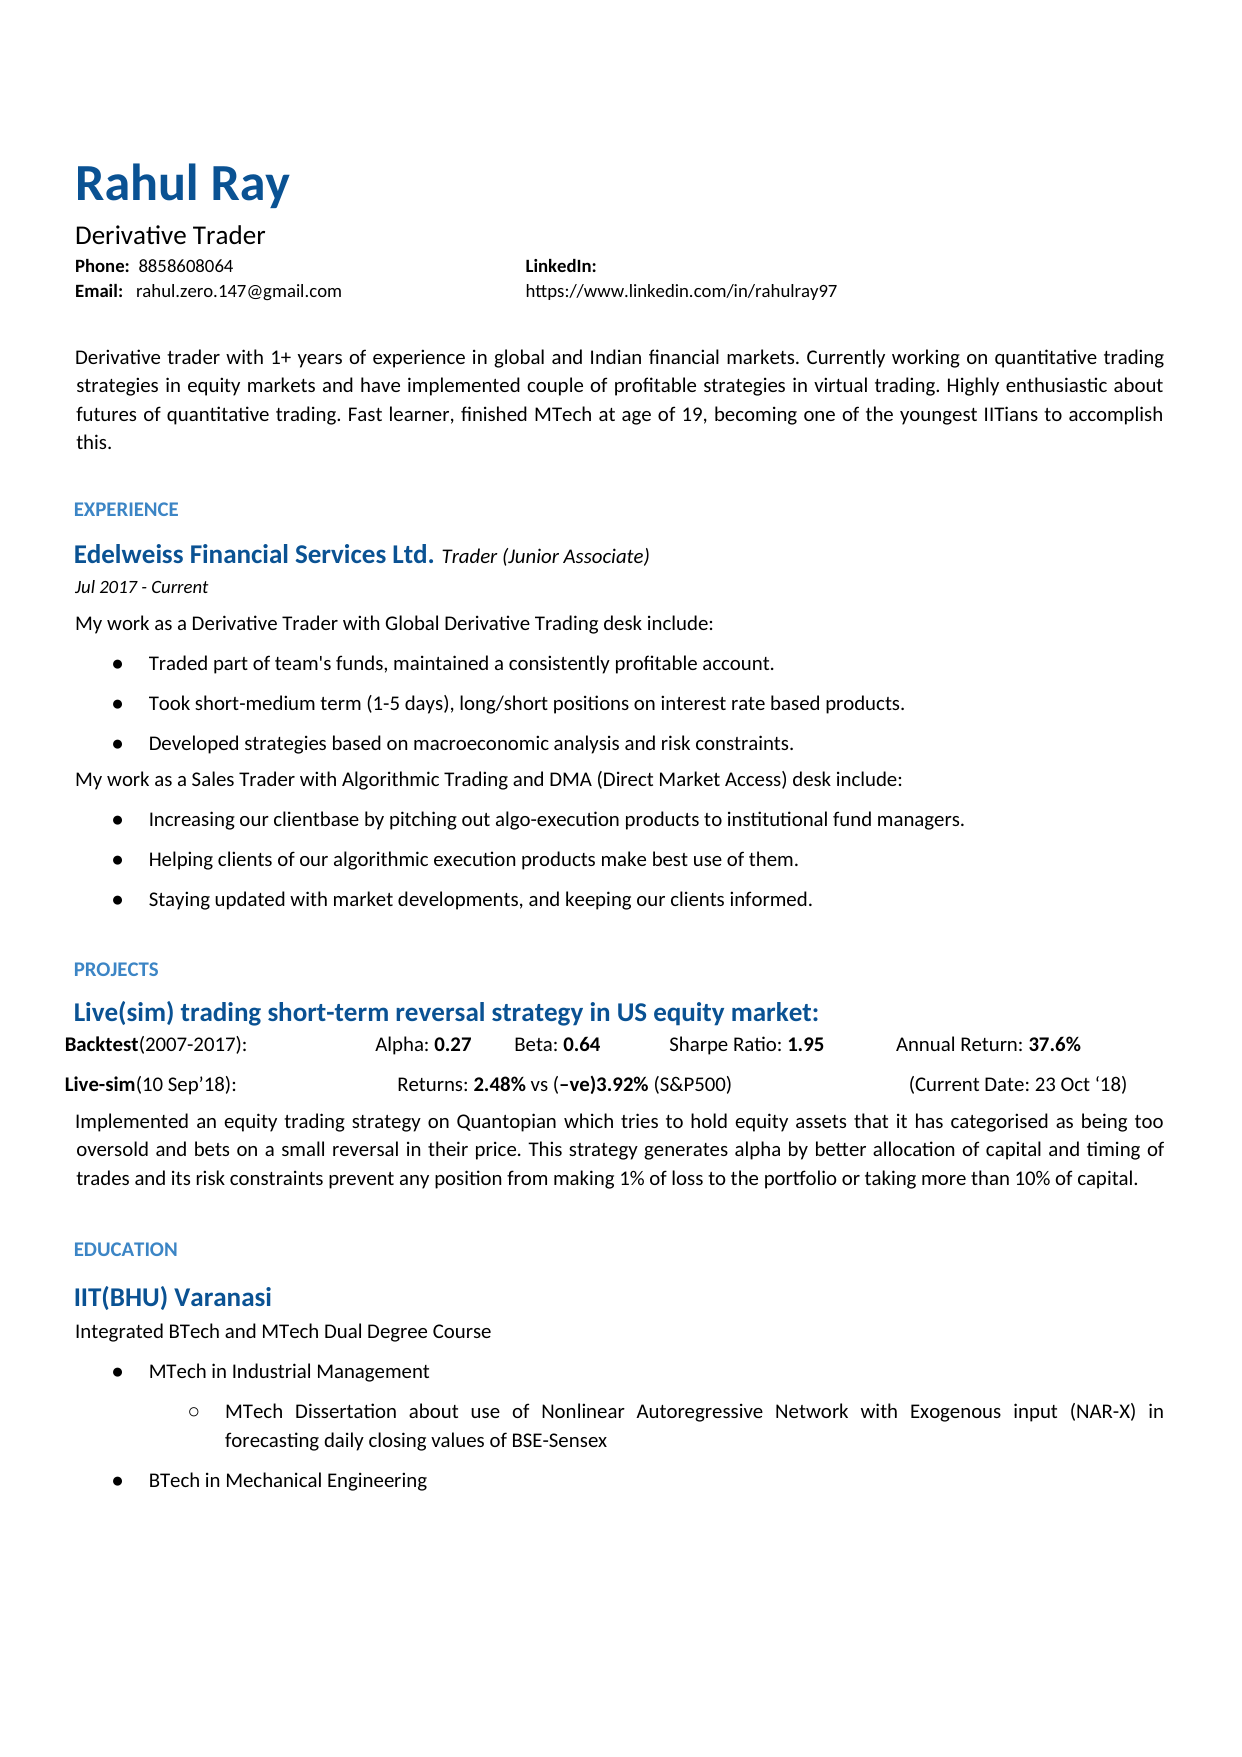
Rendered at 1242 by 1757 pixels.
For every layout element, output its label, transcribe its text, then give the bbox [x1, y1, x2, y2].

subtitle IIT(BHU) Varanasi [73, 1280, 1165, 1313]
table_cell https://www.linkedin.com/in/rahulray97 [525, 280, 851, 305]
text EXPERIENCE [73, 497, 1166, 522]
text Rahul Ray [75, 150, 1166, 213]
text ○ MTech Dissertation about use of Nonlinear Autoregressive Network with Exogenous input (NAR-X) in forecasting daily closing values of BSE-Sensex [187, 1398, 1166, 1452]
text Integrated BTech and MTech Dual Degree Course [75, 1318, 1166, 1344]
text EDUCATION [73, 1236, 1166, 1262]
text My work as a Derivative Trader with Global Derivative Trading desk include: [75, 610, 1166, 635]
table_cell Email: rahul.zero.147@gmail.com [75, 280, 525, 305]
text My work as a Sales Trader with Algorithmic Trading and DMA (Direct Market Access) desk include: [75, 767, 1166, 792]
table_header LinkedIn: [525, 254, 851, 279]
list BTech in Mechanical Engineering [111, 1467, 1166, 1492]
subtitle PROJECTS [73, 956, 1165, 982]
text Derivative Trader [75, 218, 1166, 252]
list MTech in Industrial Management [111, 1358, 1166, 1384]
text Live(sim) trading short-term reversal strategy in US equity market: [73, 995, 1166, 1028]
list Helping clients of our algorithmic execution products make best use of them. [111, 847, 1166, 872]
text Derivative trader with 1+ years of experience in global and Indian financial markets. Currently working on quantitative trading strategies in equity markets and have implemented couple of profitable strategies in virtual trading. Highly enthusiastic about futures of quantitative trading. Fast learner, finished MTech at age of 19, becoming one of the youngest IITians to accomplish this. [75, 344, 1166, 454]
list Developed strategies based on macroeconomic analysis and risk constraints. [111, 730, 1166, 755]
text Jul 2017 - Current [75, 576, 1166, 598]
table_header Phone: 8858608064 [75, 254, 525, 279]
text Backtest(2007-2017): Alpha: 0.27 Beta: 0.64 Sharpe Ratio: 1.95 Annual Return: 37.6% [64, 1031, 1166, 1056]
text Implemented an equity trading strategy on Quantopian which tries to hold equity assets that it has categorised as being too oversold and bets on a small reversal in their price. This strategy generates alpha by better allocation of capital and timing of trades and its risk constraints prevent any position from making 1% of loss to the portfolio or taking more than 10% of capital. [75, 1108, 1166, 1190]
text Live-sim(10 Sep’18): Returns: 2.48% vs (–ve)3.92% (S&P500) (Current Date: 23 Oct ‘18) [64, 1071, 1166, 1096]
list Staying updated with market developments, and keeping our clients informed. [111, 887, 1166, 912]
subtitle Edelweiss Financial Services Ltd. Trader (Junior Associate) [73, 537, 1165, 570]
list Took short-medium term (1-5 days), long/short positions on interest rate based products. [111, 690, 1166, 715]
list Increasing our clientbase by pitching out algo-execution products to institutional fund managers. [111, 807, 1166, 832]
list Traded part of team's funds, maintained a consistently profitable account. [111, 650, 1166, 675]
